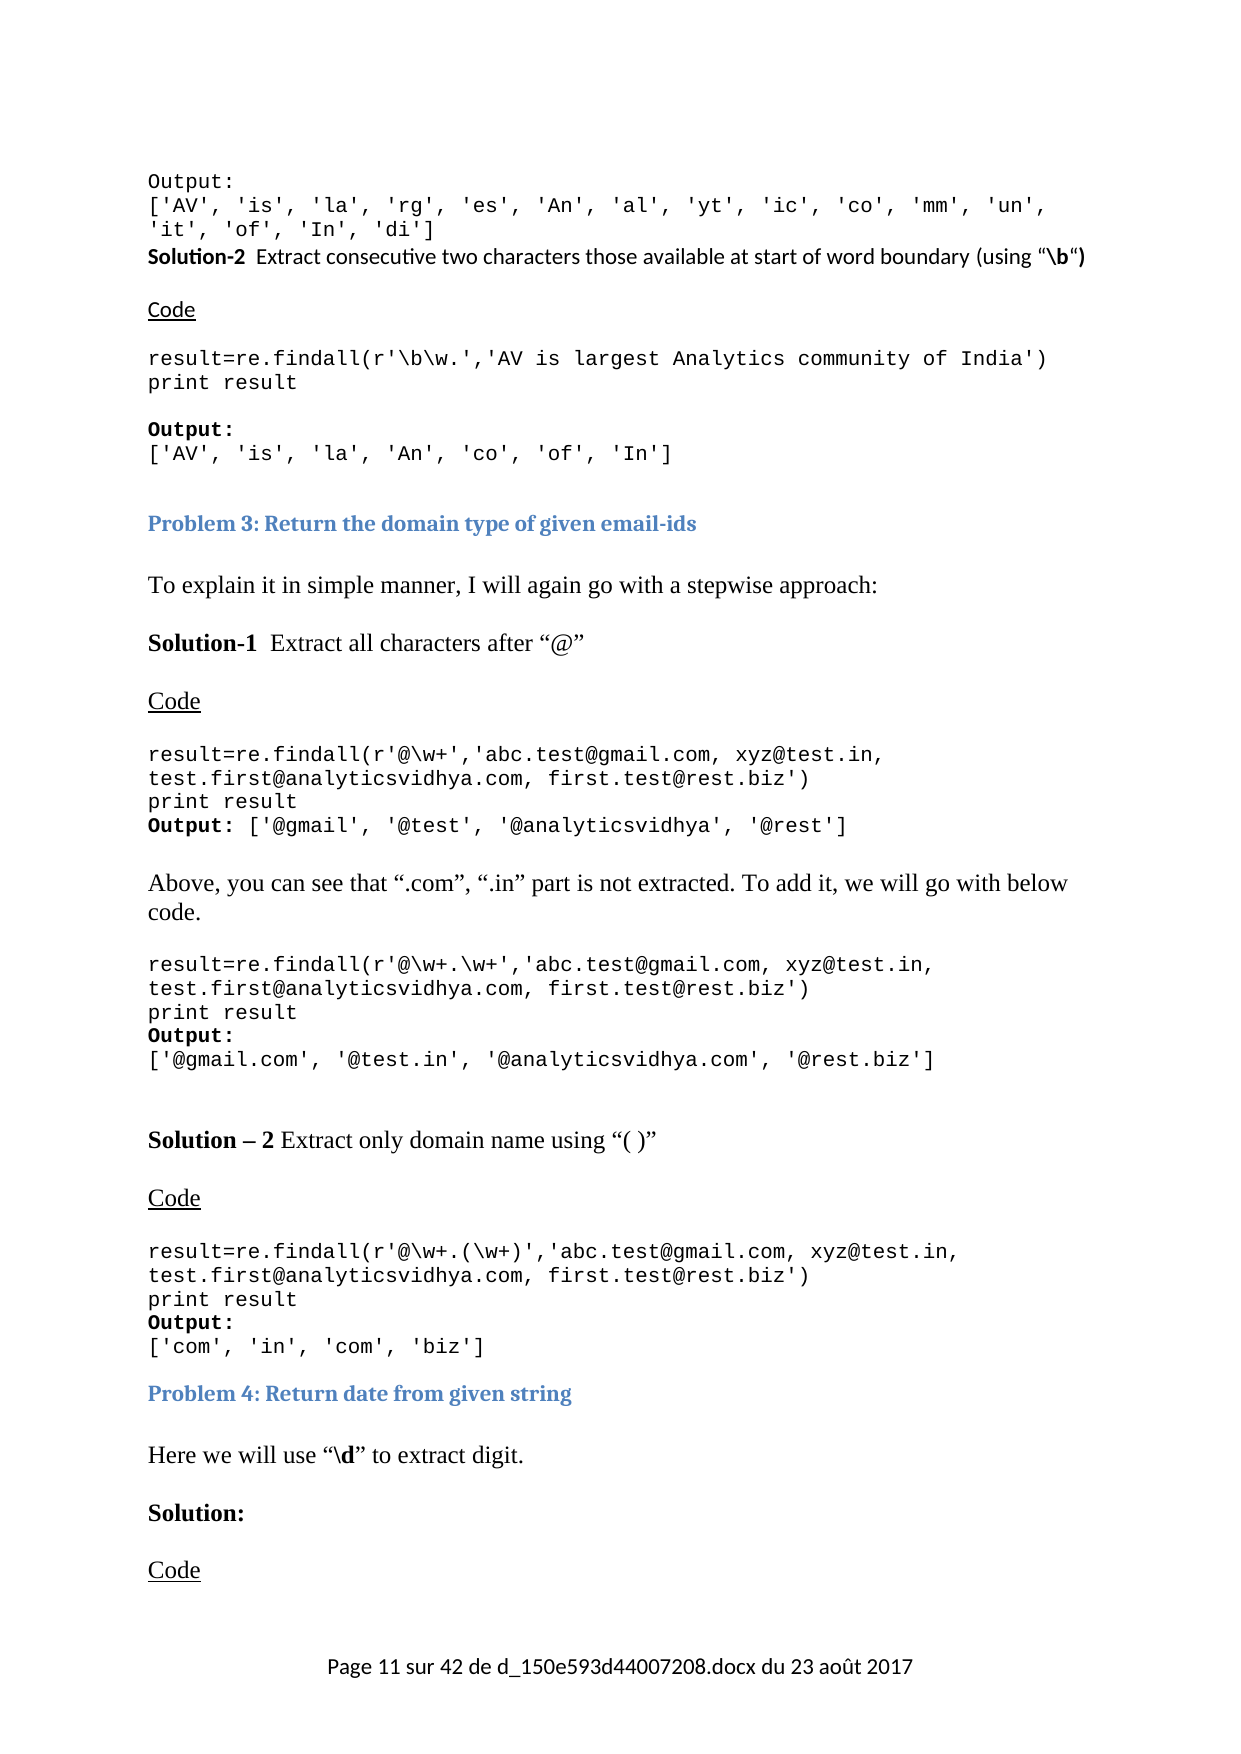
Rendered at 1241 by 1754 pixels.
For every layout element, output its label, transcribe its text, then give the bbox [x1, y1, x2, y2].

text Output: [148, 419, 1093, 443]
text Above, you can see that “.com”, “.in” part is not extracted. To add it, we will go with below code. [148, 868, 1093, 925]
text Code [148, 1556, 1093, 1584]
subtitle Problem 3: Return the domain type of given email-ids [148, 511, 1093, 537]
text Code [148, 1183, 1093, 1212]
text To explain it in simple manner, I will again go with a stepwise approach: [148, 570, 1093, 599]
text Output: [148, 1312, 1093, 1336]
text result=re.findall(r'\b\w.','AV is largest Analytics community of India') [148, 348, 1093, 372]
text Code [148, 686, 1093, 715]
text print result [148, 1289, 1093, 1312]
text Output: [148, 1025, 1093, 1049]
text result=re.findall(r'@\w+','abc.test@gmail.com, xyz@test.in, test.first@analyticsvidhya.com, first.test@rest.biz') [148, 744, 1093, 791]
text Output: [148, 171, 1093, 195]
text ['com', 'in', 'com', 'biz'] [148, 1336, 1093, 1359]
text Solution – 2 Extract only domain name using “( )” [148, 1126, 1093, 1154]
text print result [148, 372, 1093, 396]
text result=re.findall(r'@\w+.\w+','abc.test@gmail.com, xyz@test.in, test.first@analyticsvidhya.com, first.test@rest.biz') [148, 954, 1093, 1002]
text print result [148, 1002, 1093, 1025]
text Output: ['@gmail', '@test', '@analyticsvidhya', '@rest'] [148, 815, 1093, 839]
text Solution-2 Extract consecutive two characters those available at start of word boundary (using “\b“) [148, 242, 1093, 270]
text ['@gmail.com', '@test.in', '@analyticsvidhya.com', '@rest.biz'] [148, 1049, 1093, 1073]
text Code [148, 295, 1093, 323]
text Solution-1 Extract all characters after “@” [148, 628, 1093, 657]
text Here we will use “\d” to extract digit. [148, 1440, 1093, 1468]
text print result [148, 791, 1093, 815]
text ['AV', 'is', 'la', 'rg', 'es', 'An', 'al', 'yt', 'ic', 'co', 'mm', 'un', 'it', 'of', 'In', 'di'] [148, 195, 1093, 242]
text result=re.findall(r'@\w+.(\w+)','abc.test@gmail.com, xyz@test.in, test.first@analyticsvidhya.com, first.test@rest.biz') [148, 1241, 1093, 1289]
text ['AV', 'is', 'la', 'An', 'co', 'of', 'In'] [148, 443, 1093, 466]
subtitle Problem 4: Return date from given string [148, 1380, 1093, 1407]
text Solution: [148, 1498, 1093, 1526]
